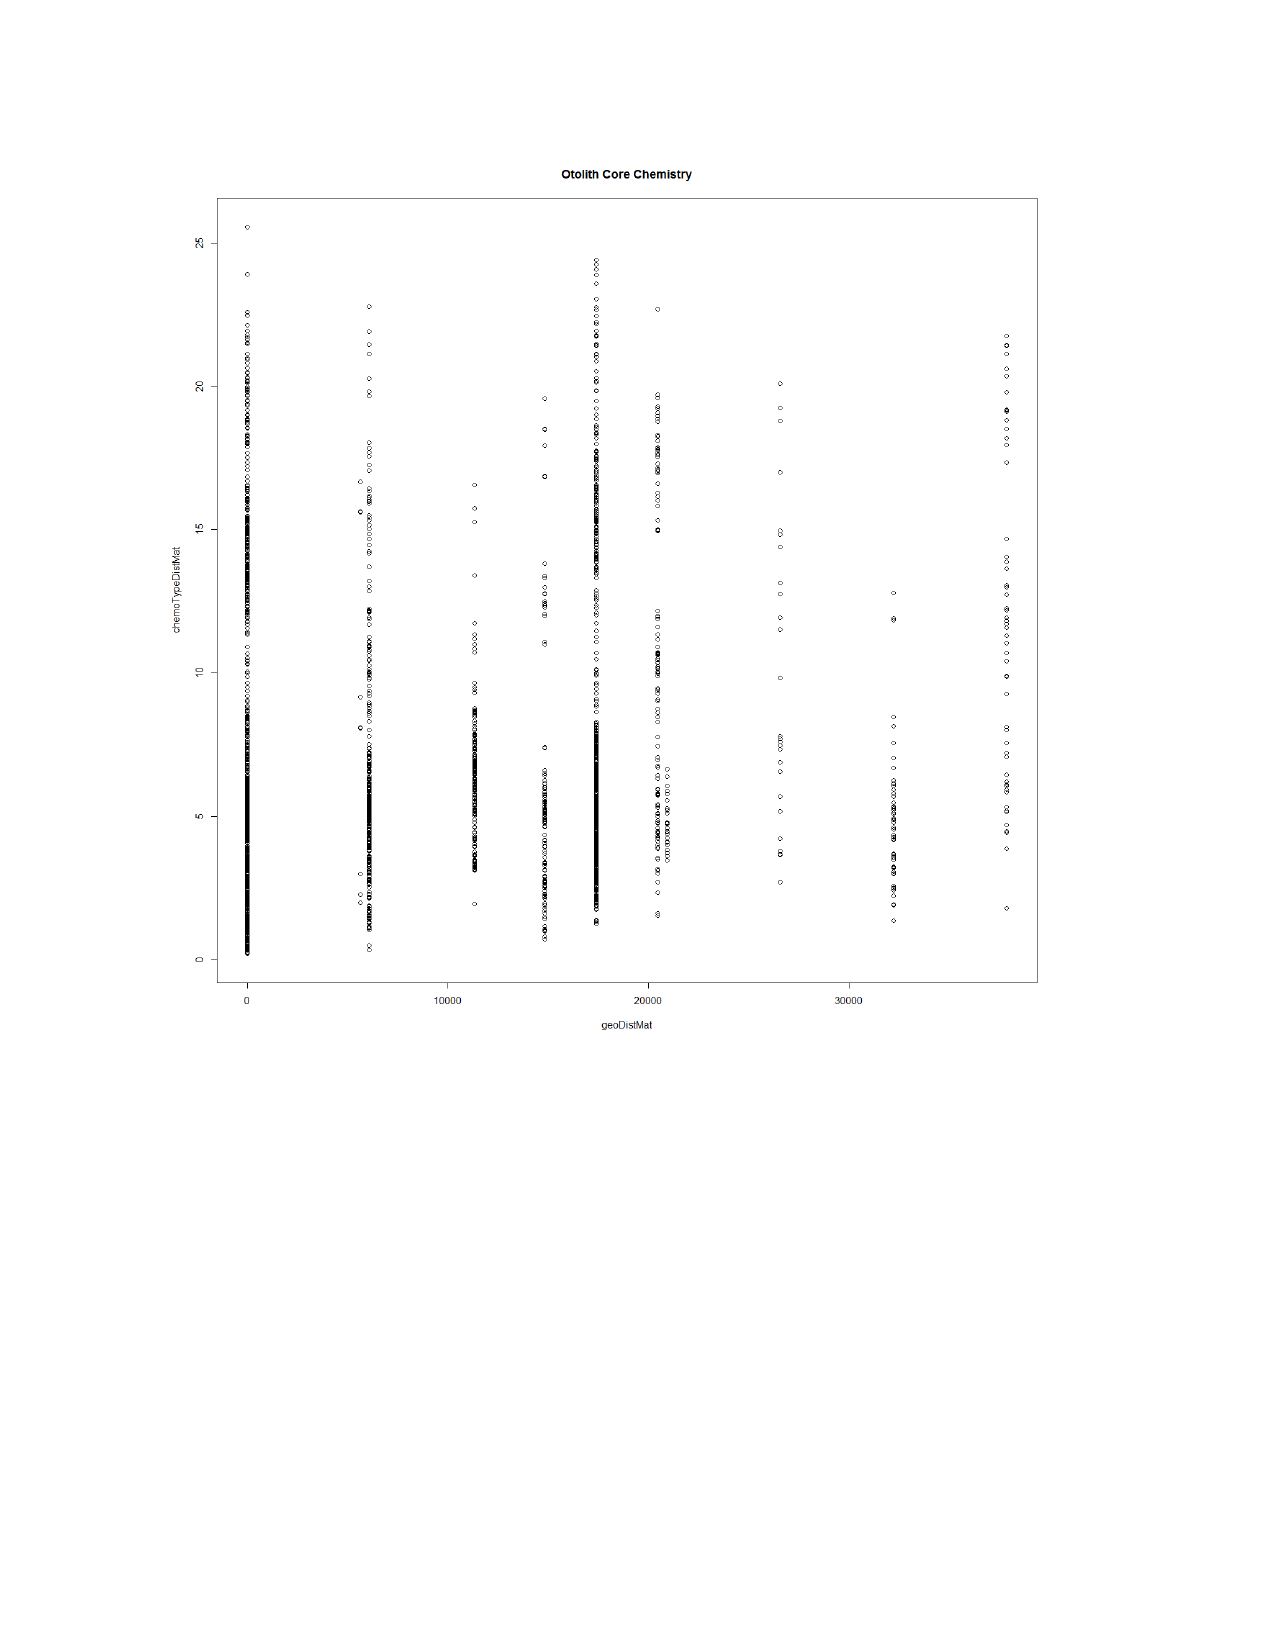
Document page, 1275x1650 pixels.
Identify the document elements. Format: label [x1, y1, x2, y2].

picture [168, 150, 1062, 1043]
